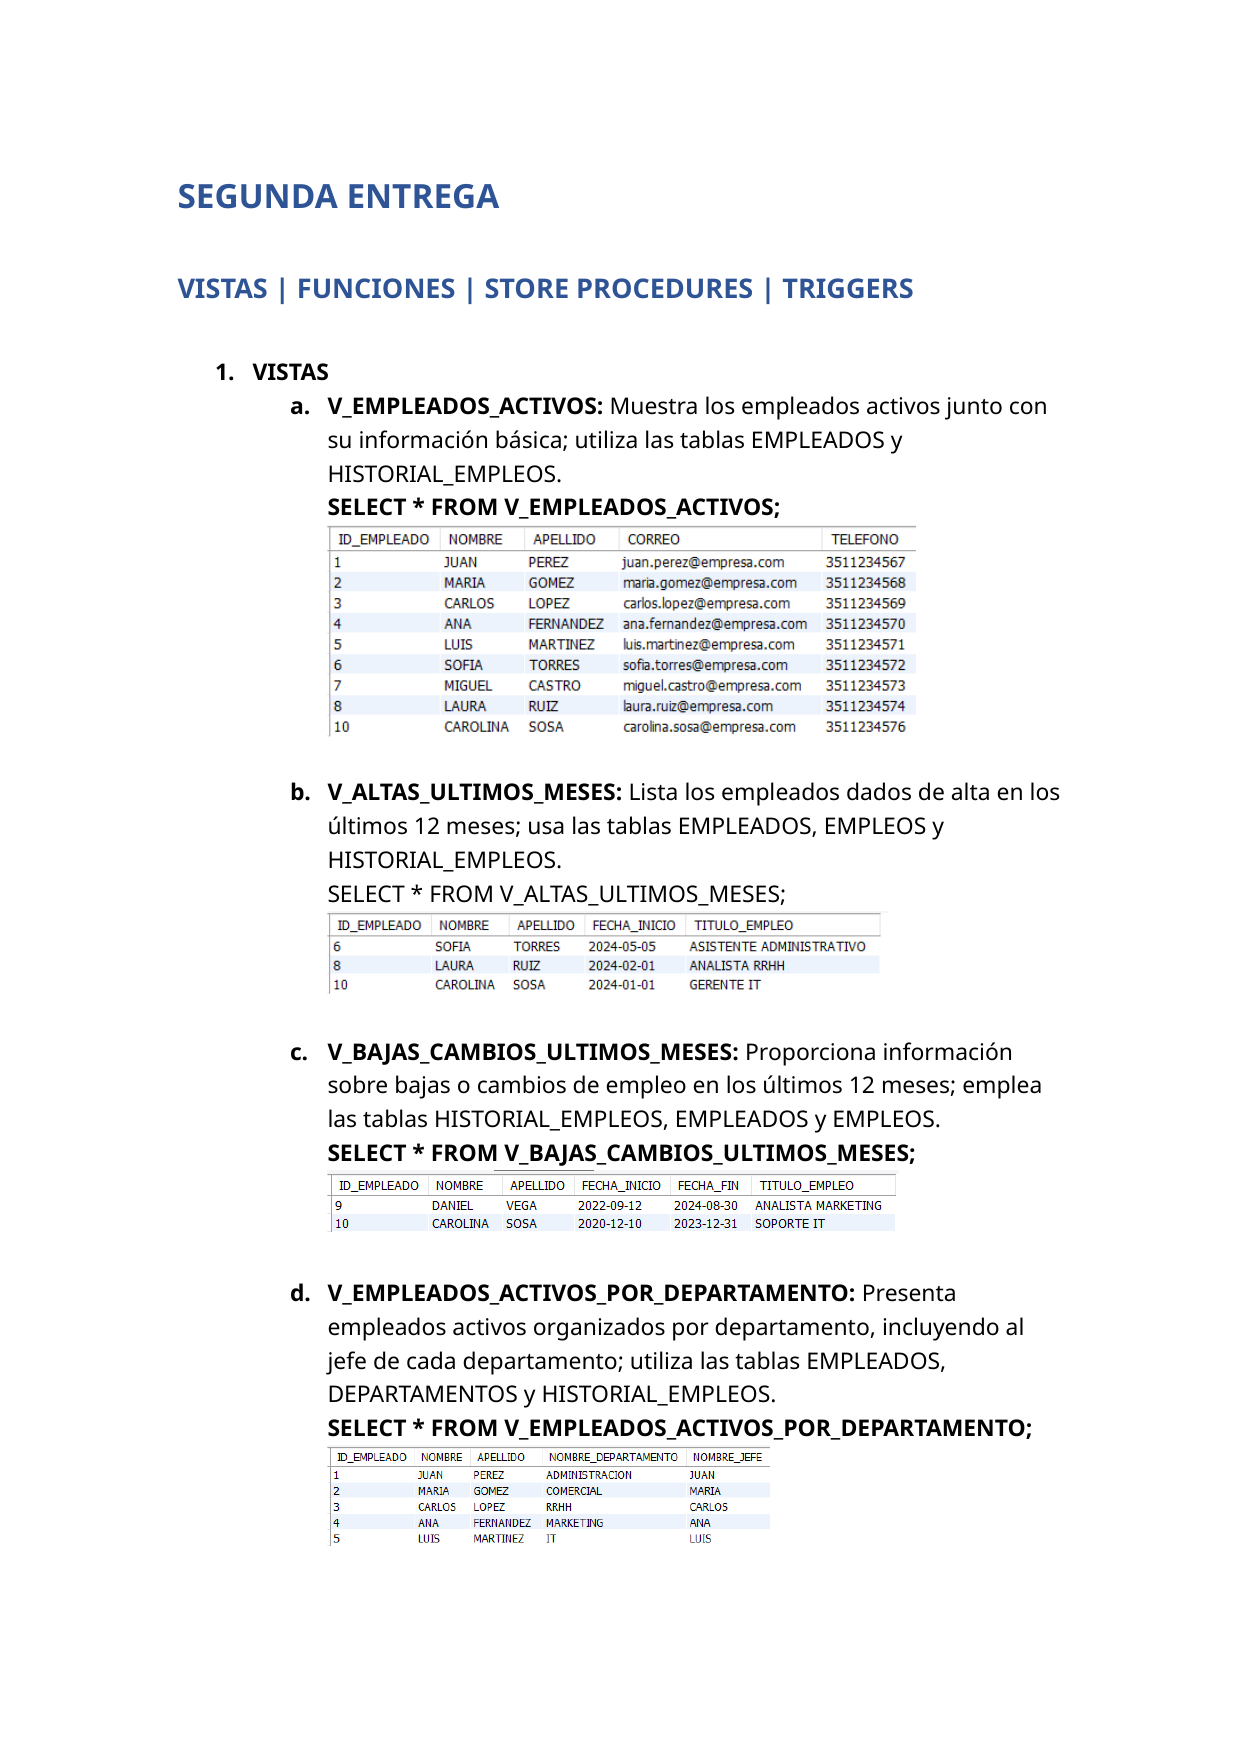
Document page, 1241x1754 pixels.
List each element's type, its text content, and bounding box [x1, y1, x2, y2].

list V_EMPLEADOS_ACTIVOS_POR_DEPARTAMENTO: Presenta empleados activos organizados por departamento, incluyendo al jefe de cada departamento; utiliza las tablas EMPLEADOS, DEPARTAMENTOS y HISTORIAL_EMPLEOS. [290, 1277, 1063, 1409]
subtitle SEGUNDA ENTREGA [177, 173, 1063, 218]
list SELECT * FROM V_EMPLEADOS_ACTIVOS_POR_DEPARTAMENTO; [327, 1412, 1063, 1443]
list V_ALTAS_ULTIMOS_MESES: Lista los empleados dados de alta en los últimos 12 meses; usa las tablas EMPLEADOS, EMPLEOS y HISTORIAL_EMPLEOS. [290, 776, 1063, 875]
subtitle VISTAS | FUNCIONES | STORE PROCEDURES | TRIGGERS [177, 270, 1063, 307]
list V_EMPLEADOS_ACTIVOS: Muestra los empleados activos junto con su información básica; utiliza las tablas EMPLEADOS y HISTORIAL_EMPLEOS. [290, 390, 1063, 489]
list V_BAJAS_CAMBIOS_ULTIMOS_MESES: Proporciona información sobre bajas o cambios de empleo en los últimos 12 meses; emplea las tablas HISTORIAL_EMPLEOS, EMPLEADOS y EMPLEOS. [290, 1035, 1063, 1134]
picture [327, 525, 916, 741]
list SELECT * FROM V_ALTAS_ULTIMOS_MESES; [327, 877, 1063, 909]
list SELECT * FROM V_EMPLEADOS_ACTIVOS; [327, 491, 1063, 523]
list SELECT * FROM V_BAJAS_CAMBIOS_ULTIMOS_MESES; [327, 1137, 1063, 1168]
picture [327, 911, 889, 1000]
list VISTAS [215, 356, 1063, 388]
picture [327, 1445, 770, 1550]
picture [327, 1170, 900, 1242]
